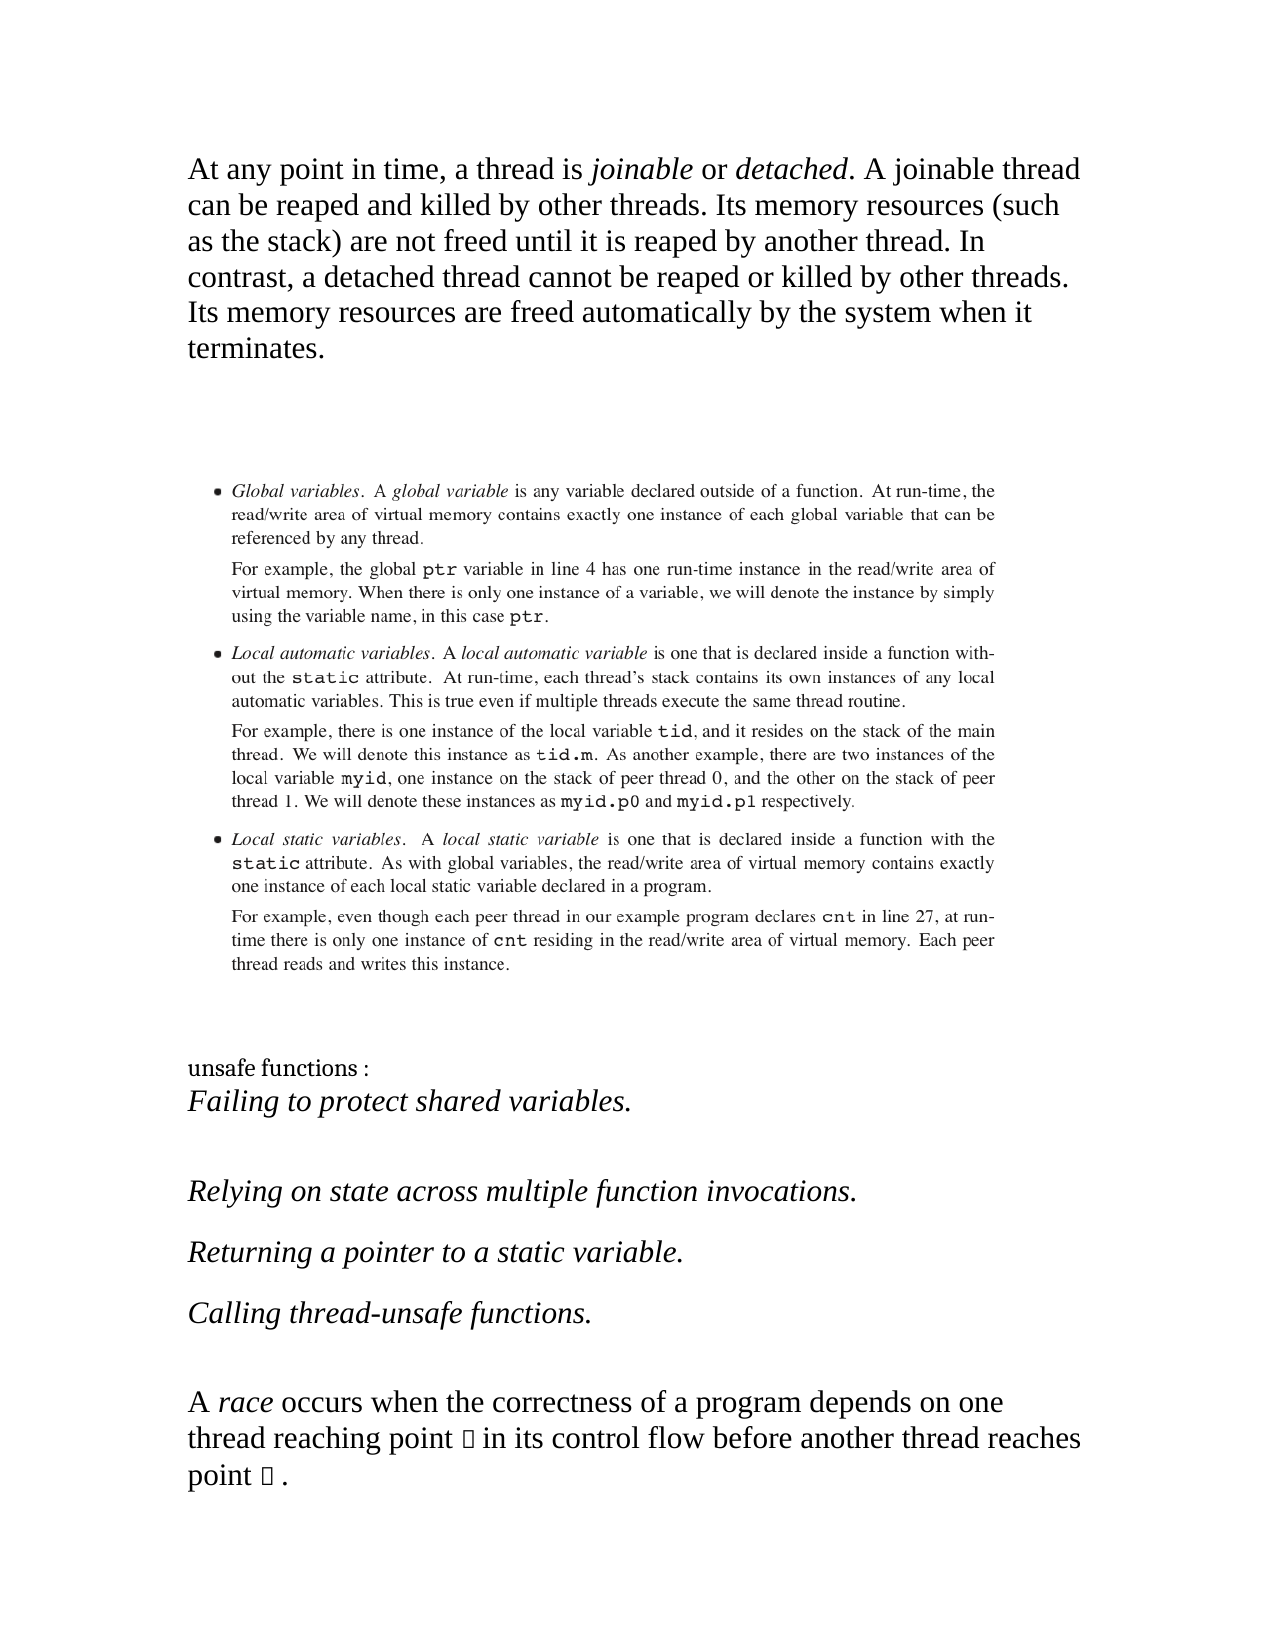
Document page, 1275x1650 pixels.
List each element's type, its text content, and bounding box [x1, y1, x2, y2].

text At any point in time, a thread is joinable or detached. A joinable thread can be reaped and killed by other threads. Its memory resources (such as the stack) are not freed until it is reaped by another thread. In contrast, a detached thread cannot be reaped or killed by other threads. Its memory resources are freed automatically by the system when it terminates. [187, 150, 1087, 366]
picture [187, 476, 1088, 996]
text Calling thread-unsafe functions. [187, 1294, 1087, 1330]
text Failing to protect shared variables. [187, 1082, 1087, 1118]
text Returning a pointer to a static variable. [187, 1233, 1087, 1269]
text Relying on state across multiple function invocations. [187, 1172, 1087, 1208]
text A race occurs when the correctness of a program depends on one thread reaching point 􏰢 in its control flow before another thread reaches point 􏰣 . [187, 1383, 1087, 1492]
text unsafe functions : [187, 1053, 1087, 1082]
